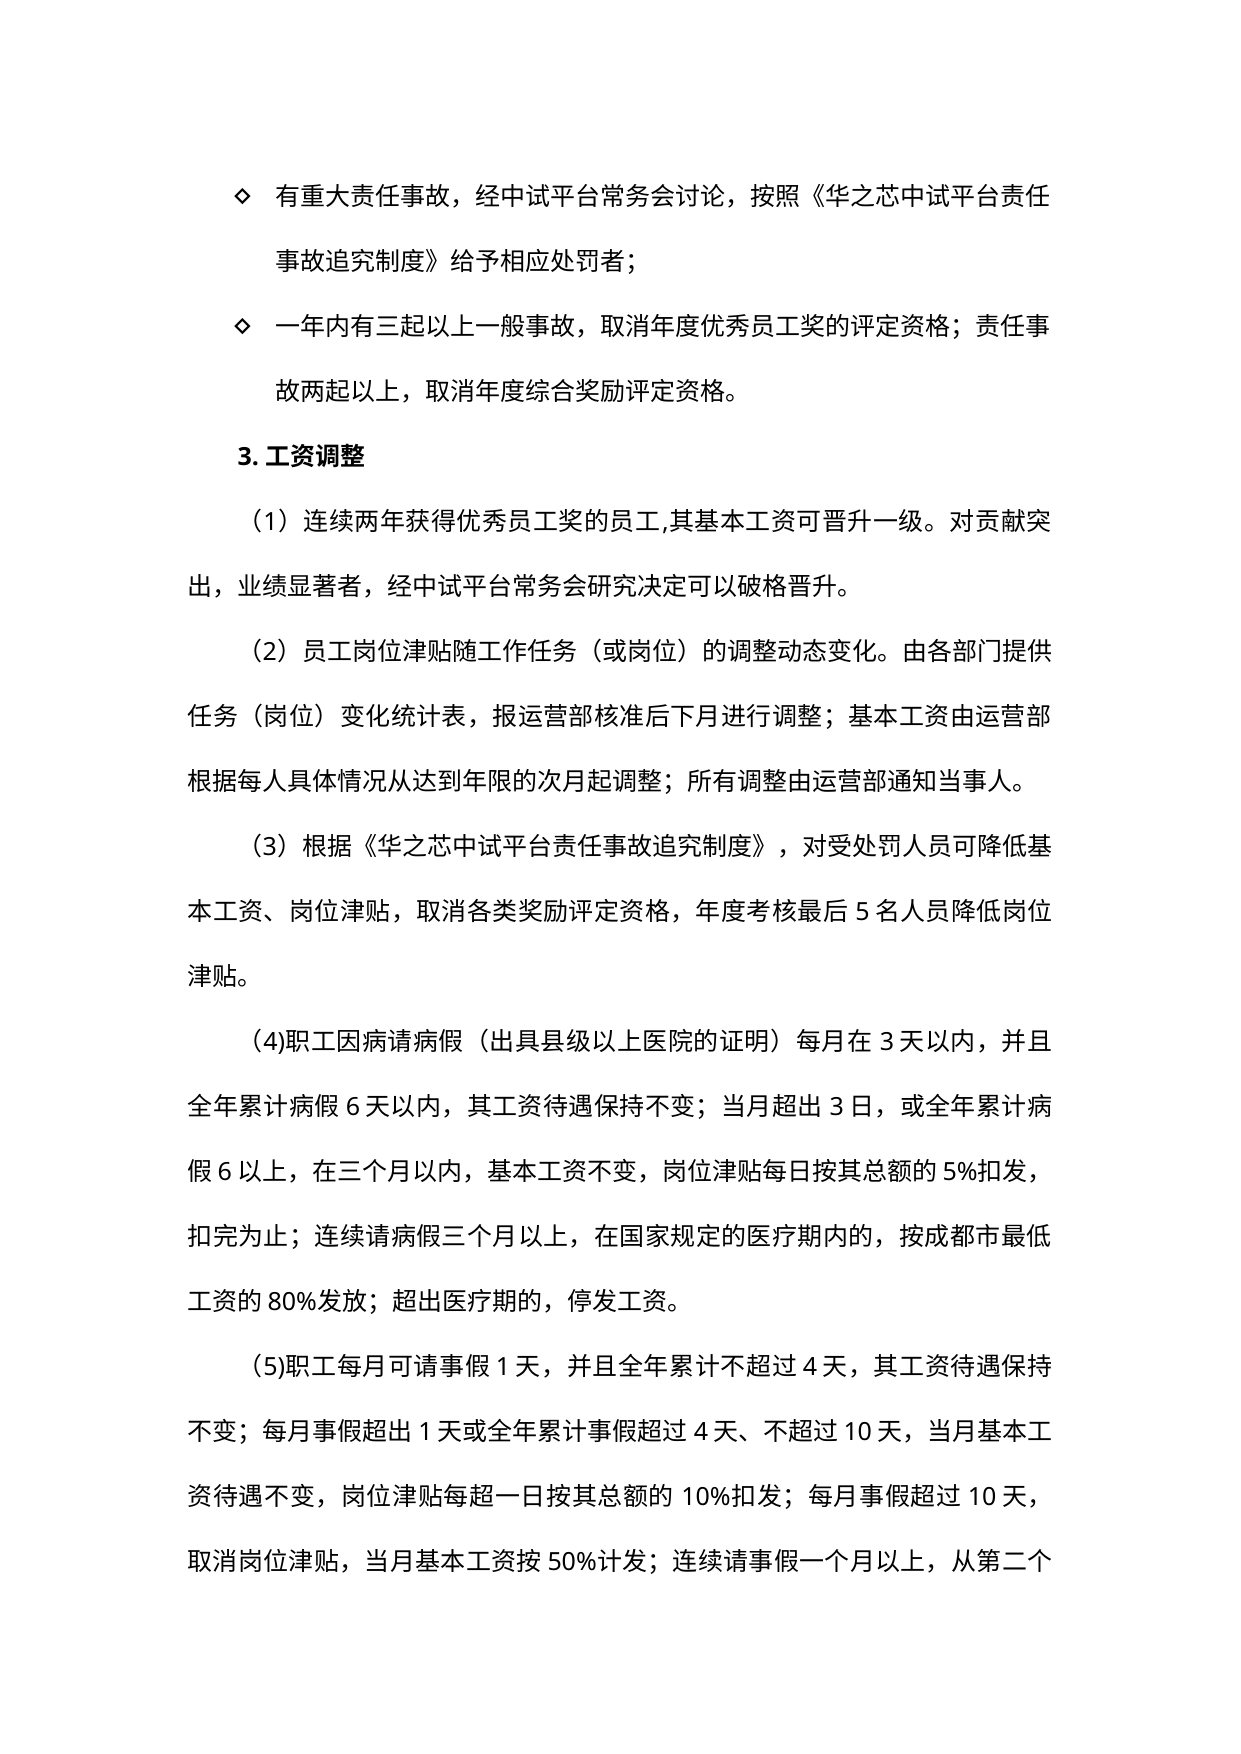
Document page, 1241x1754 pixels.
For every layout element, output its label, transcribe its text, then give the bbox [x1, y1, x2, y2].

text （1）连续两年获得优秀员工奖的员工,其基本工资可晋升一级。对贡献突出，业绩显著者，经中试平台常务会研究决定可以破格晋升。 [187, 487, 1053, 617]
text （4)职工因病请病假（出具县级以上医院的证明）每月在3天以内，并且全年累计病假6天以内，其工资待遇保持不变；当月超出3日，或全年累计病假6以上，在三个月以内，基本工资不变，岗位津贴每日按其总额的5%扣发，扣完为止；连续请病假三个月以上，在国家规定的医疗期内的，按成都市最低工资的80%发放；超出医疗期的，停发工资。 [187, 1007, 1053, 1332]
list 有重大责任事故，经中试平台常务会讨论，按照《华之芯中试平台责任事故追究制度》给予相应处罚者； [231, 162, 1053, 292]
list 一年内有三起以上一般事故，取消年度优秀员工奖的评定资格；责任事故两起以上，取消年度综合奖励评定资格。 [231, 292, 1053, 422]
text 3. 工资调整 [187, 422, 1053, 487]
text （3）根据《华之芯中试平台责任事故追究制度》，对受处罚人员可降低基本工资、岗位津贴，取消各类奖励评定资格，年度考核最后5名人员降低岗位津贴。 [187, 812, 1053, 1007]
text （2）员工岗位津贴随工作任务（或岗位）的调整动态变化。由各部门提供任务（岗位）变化统计表，报运营部核准后下月进行调整；基本工资由运营部根据每人具体情况从达到年限的次月起调整；所有调整由运营部通知当事人。 [187, 617, 1053, 812]
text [187, 1332, 1053, 1592]
